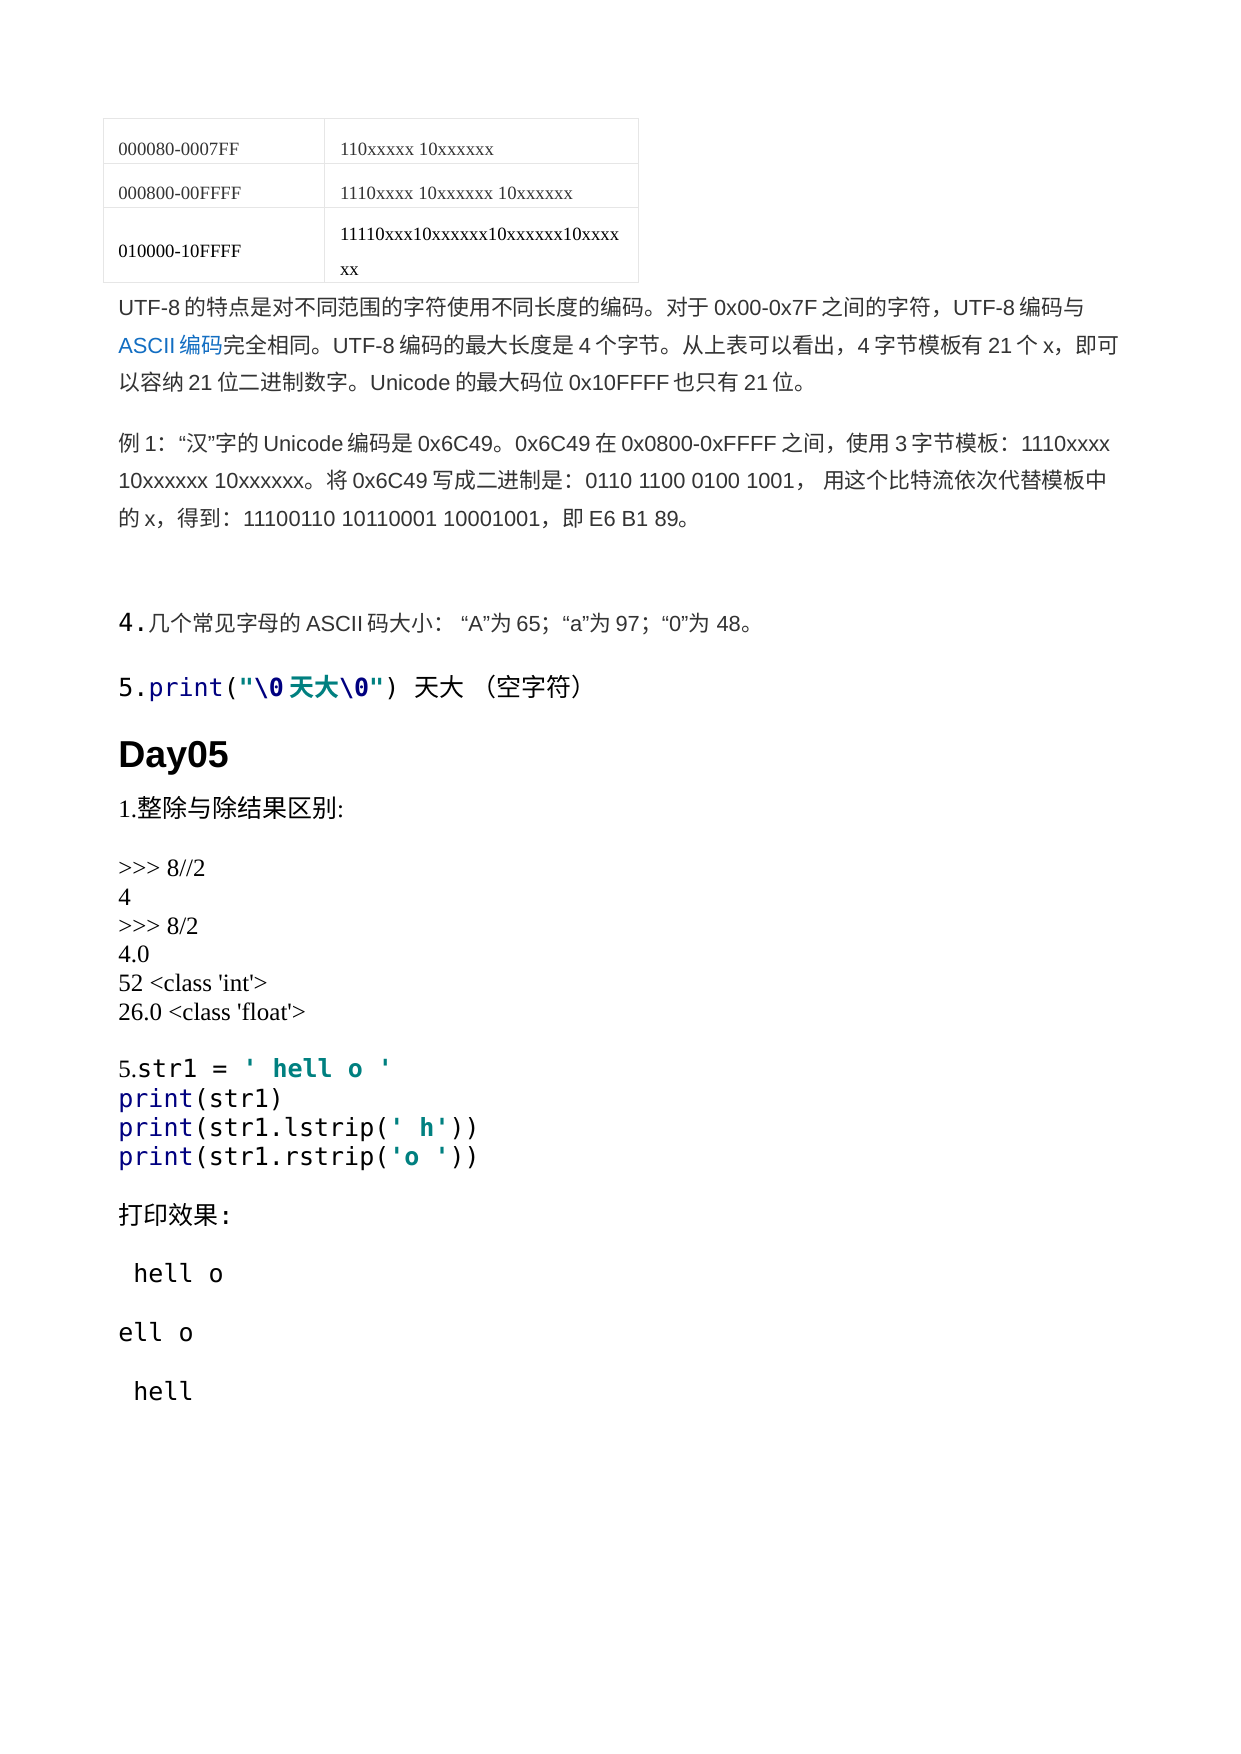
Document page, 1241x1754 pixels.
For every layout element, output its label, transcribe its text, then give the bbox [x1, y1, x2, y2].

table_cell 010000-10FFFF [104, 208, 324, 282]
text 26.0 <class 'float'> [118, 997, 1122, 1026]
text >>> 8//2 [118, 853, 1122, 882]
table_cell 000080-0007FF [104, 119, 324, 162]
table_cell 1110xxxx 10xxxxxx 10xxxxxx [325, 164, 638, 207]
text print(str1.lstrip(' h')) [118, 1113, 1122, 1142]
text hell o [118, 1259, 1122, 1289]
subtitle Day05 [118, 733, 1122, 776]
table_cell 11110xxx10xxxxxx10xxxxxx10xxxxxx [325, 208, 638, 282]
text hell [118, 1377, 1122, 1406]
text print(str1.rstrip('o ')) [118, 1142, 1122, 1171]
text >>> 8/2 [118, 911, 1122, 939]
text 例1：“汉”字的Unicode编码是0x6C49。0x6C49在0x0800-0xFFFF之间，使用3字节模板：1110xxxx 10xxxxxx 10xxxxxx。将0x6C49写成二进制是：0110 1100 0100 1001， 用这个比特流依次代替模板中的x，得到：11100110 10110001 10001001，即E6 B1 89。 [118, 419, 1122, 531]
text 4.几个常见字母的ASCII码大小： “A”为65；“a”为97；“0”为 48。 [118, 608, 1122, 637]
text UTF-8的特点是对不同范围的字符使用不同长度的编码。对于0x00-0x7F之间的字符，UTF-8编码与ASCII编码完全相同。UTF-8编码的最大长度是4个字节。从上表可以看出，4字节模板有21个x，即可以容纳21位二进制数字。Unicode的最大码位0x10FFFF也只有21位。 [118, 283, 1122, 395]
text 52 <class 'int'> [118, 968, 1122, 997]
text 5.print("\0天大\0") 天大 （空字符） [118, 667, 1122, 703]
table_cell 110xxxxx 10xxxxxx [325, 119, 638, 162]
text 1.整除与除结果区别: [118, 788, 1122, 824]
text ell o [118, 1318, 1122, 1347]
text 4.0 [118, 939, 1122, 968]
text 打印效果: [118, 1201, 1122, 1230]
table_cell 000800-00FFFF [104, 164, 324, 207]
text print(str1) [118, 1084, 1122, 1113]
text 4 [118, 882, 1122, 911]
text 5.str1 = ' hell o ' [118, 1054, 1122, 1084]
